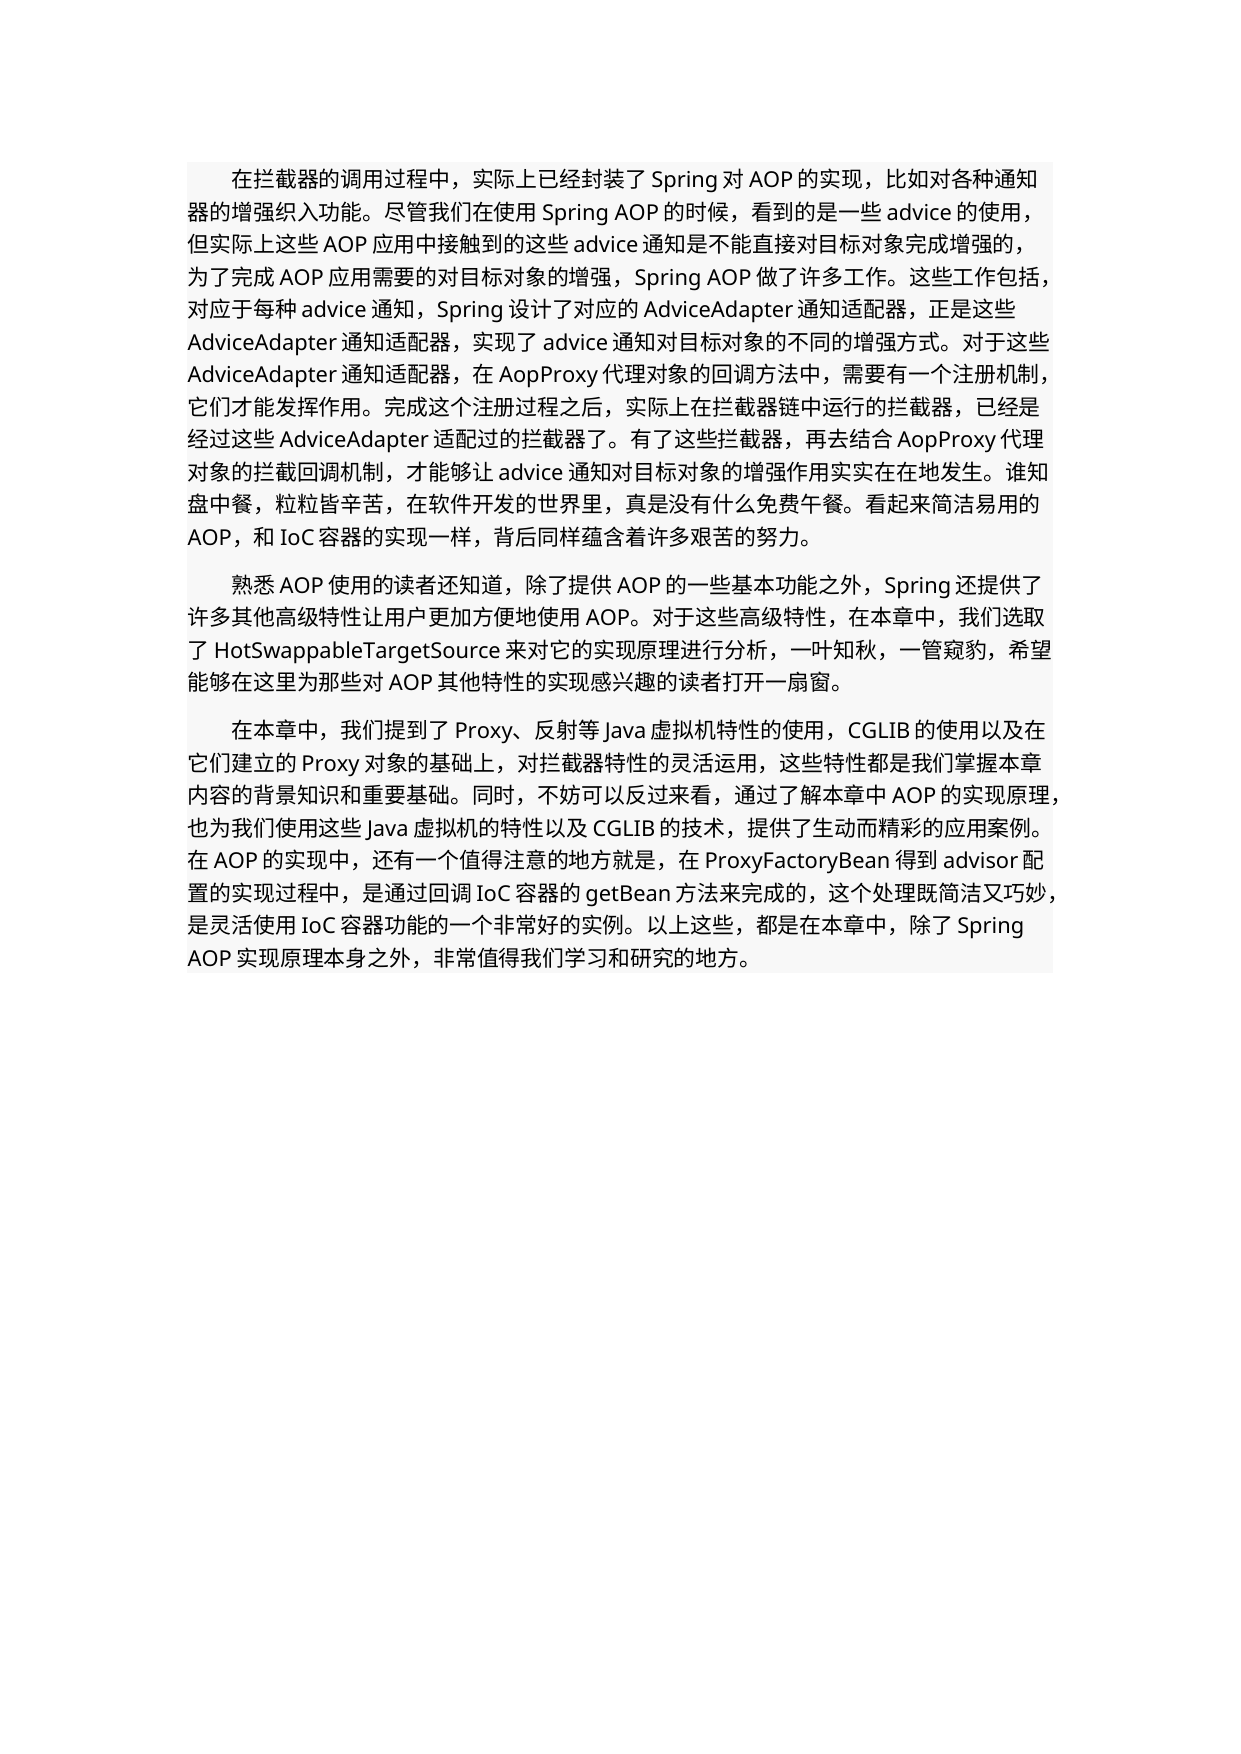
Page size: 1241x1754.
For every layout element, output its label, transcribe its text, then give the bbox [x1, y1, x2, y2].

text 在本章中，我们提到了Proxy、反射等Java虚拟机特性的使用，CGLIB的使用以及在它们建立的Proxy对象的基础上，对拦截器特性的灵活运用，这些特性都是我们掌握本章内容的背景知识和重要基础。同时，不妨可以反过来看，通过了解本章中AOP的实现原理，也为我们使用这些Java虚拟机的特性以及CGLIB的技术，提供了生动而精彩的应用案例。在AOP的实现中，还有一个值得注意的地方就是，在ProxyFactoryBean得到advisor配置的实现过程中，是通过回调IoC容器的getBean方法来完成的，这个处理既简洁又巧妙，是灵活使用IoC容器功能的一个非常好的实例。以上这些，都是在本章中，除了Spring AOP实现原理本身之外，非常值得我们学习和研究的地方。 [187, 713, 1053, 973]
text 熟悉AOP使用的读者还知道，除了提供AOP的一些基本功能之外，Spring还提供了许多其他高级特性让用户更加方便地使用AOP。对于这些高级特性，在本章中，我们选取了HotSwappableTargetSource来对它的实现原理进行分析，一叶知秋，一管窥豹，希望能够在这里为那些对AOP其他特性的实现感兴趣的读者打开一扇窗。 [187, 568, 1053, 698]
text 在拦截器的调用过程中，实际上已经封装了Spring对AOP的实现，比如对各种通知器的增强织入功能。尽管我们在使用Spring AOP的时候，看到的是一些advice的使用，但实际上这些AOP应用中接触到的这些advice通知是不能直接对目标对象完成增强的，为了完成AOP应用需要的对目标对象的增强，Spring AOP做了许多工作。这些工作包括，对应于每种advice通知，Spring设计了对应的AdviceAdapter通知适配器，正是这些AdviceAdapter通知适配器，实现了advice通知对目标对象的不同的增强方式。对于这些AdviceAdapter通知适配器，在AopProxy代理对象的回调方法中，需要有一个注册机制，它们才能发挥作用。完成这个注册过程之后，实际上在拦截器链中运行的拦截器，已经是经过这些AdviceAdapter适配过的拦截器了。有了这些拦截器，再去结合AopProxy代理对象的拦截回调机制，才能够让advice通知对目标对象的增强作用实实在在地发生。谁知盘中餐，粒粒皆辛苦，在软件开发的世界里，真是没有什么免费午餐。看起来简洁易用的AOP，和IoC容器的实现一样，背后同样蕴含着许多艰苦的努力。 [187, 162, 1053, 552]
